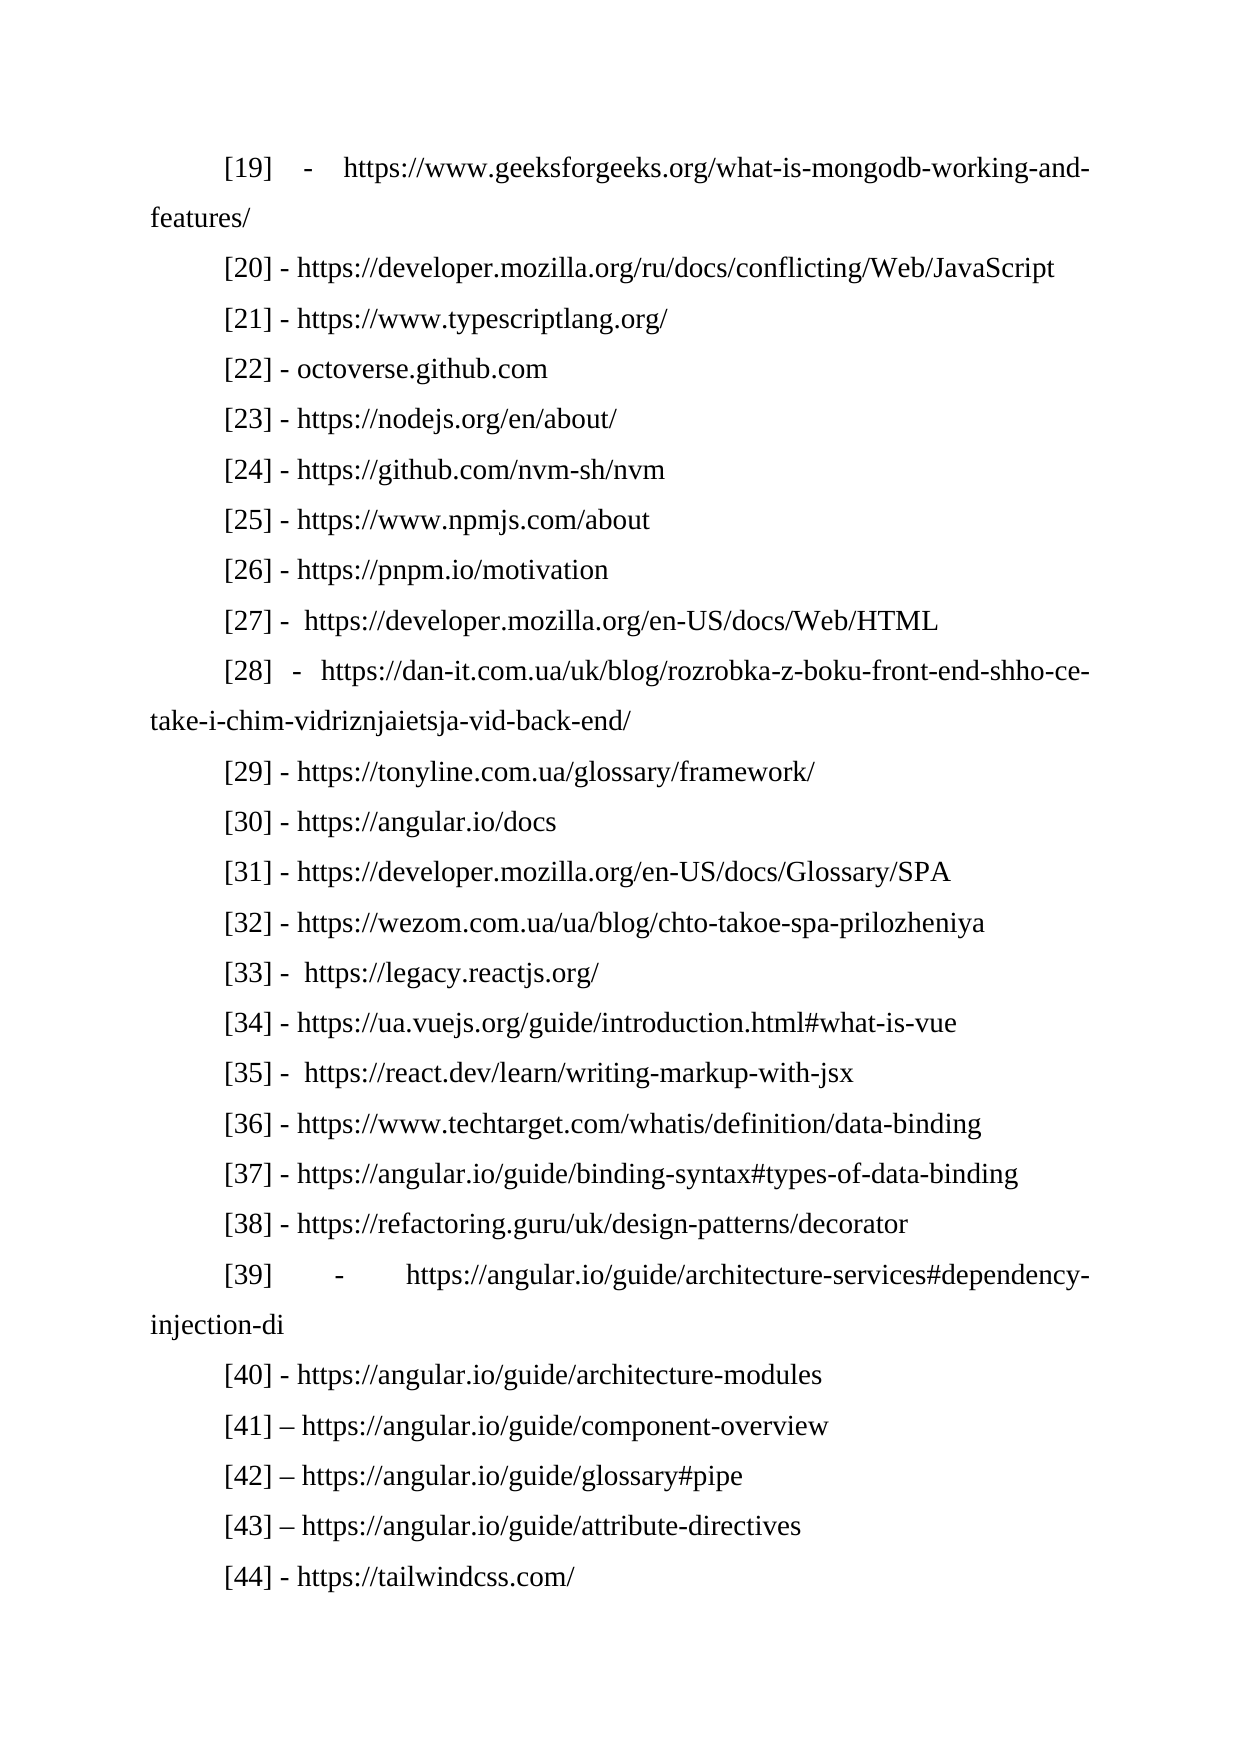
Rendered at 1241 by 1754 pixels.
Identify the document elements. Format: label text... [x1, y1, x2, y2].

text [30] - https://angular.io/docs [150, 804, 1090, 838]
text [28] - https://dan-it.com.ua/uk/blog/rozrobka-z-boku-front-end-shho-ce-take-i-chim-vidriznjaietsja-vid-back-end/ [150, 653, 1090, 737]
text [33] - https://legacy.reactjs.org/ [150, 955, 1090, 988]
text [19] - https://www.geeksforgeeks.org/what-is-mongodb-working-and-features/ [150, 150, 1090, 234]
text [42] – https://angular.io/guide/glossary#pipe [150, 1458, 1090, 1492]
text [25] - https://www.npmjs.com/about [150, 502, 1090, 536]
text [23] - https://nodejs.org/en/about/ [150, 402, 1090, 435]
text [41] – https://angular.io/guide/component-overview [150, 1408, 1090, 1441]
text [22] - octoverse.github.com [150, 351, 1090, 385]
text [35] - https://react.dev/learn/writing-markup-with-jsx [150, 1056, 1090, 1089]
text [26] - https://pnpm.io/motivation [150, 552, 1090, 586]
text [29] - https://tonyline.com.ua/glossary/framework/ [150, 754, 1090, 787]
text [37] - https://angular.io/guide/binding-syntax#types-of-data-binding [150, 1156, 1090, 1190]
text [34] - https://ua.vuejs.org/guide/introduction.html#what-is-vue [150, 1005, 1090, 1039]
text [20] - https://developer.mozilla.org/ru/docs/conflicting/Web/JavaScript [150, 251, 1090, 284]
text [44] - https://tailwindcss.com/ [150, 1559, 1090, 1592]
text [32] - https://wezom.com.ua/ua/blog/chto-takoe-spa-prilozheniya [150, 905, 1090, 938]
text [39] - https://angular.io/guide/architecture-services#dependency-injection-di [150, 1257, 1090, 1341]
text [43] – https://angular.io/guide/attribute-directives [150, 1508, 1090, 1542]
text [40] - https://angular.io/guide/architecture-modules [150, 1357, 1090, 1391]
text [24] - https://github.com/nvm-sh/nvm [150, 452, 1090, 485]
text [38] - https://refactoring.guru/uk/design-patterns/decorator [150, 1207, 1090, 1240]
text [31] - https://developer.mozilla.org/en-US/docs/Glossary/SPA [150, 854, 1090, 888]
text [21] - https://www.typescriptlang.org/ [150, 301, 1090, 334]
text [36] - https://www.techtarget.com/whatis/definition/data-binding [150, 1106, 1090, 1139]
text [27] - https://developer.mozilla.org/en-US/docs/Web/HTML [150, 603, 1090, 636]
